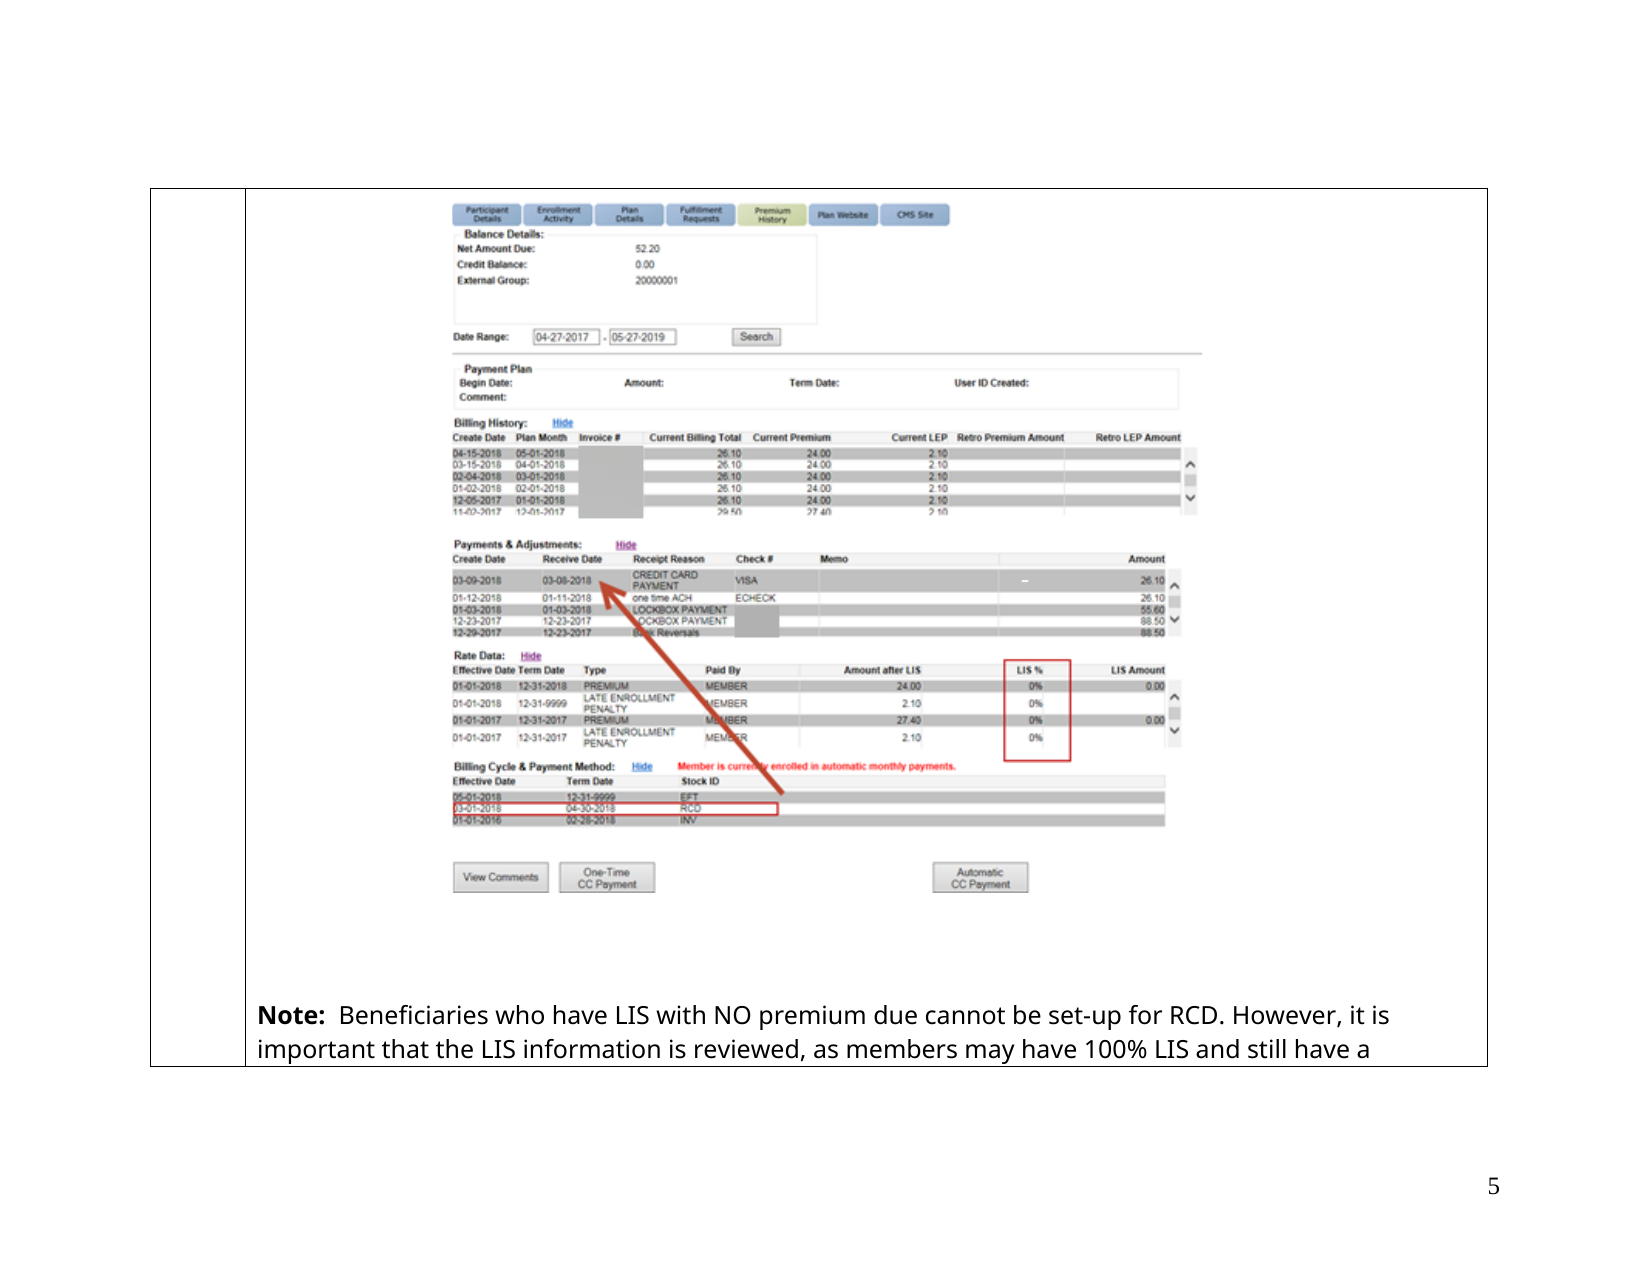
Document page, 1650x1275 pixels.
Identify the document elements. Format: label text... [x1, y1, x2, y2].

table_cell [246, 189, 1487, 1066]
picture [452, 201, 1203, 893]
table_cell 3 [151, 189, 245, 1066]
